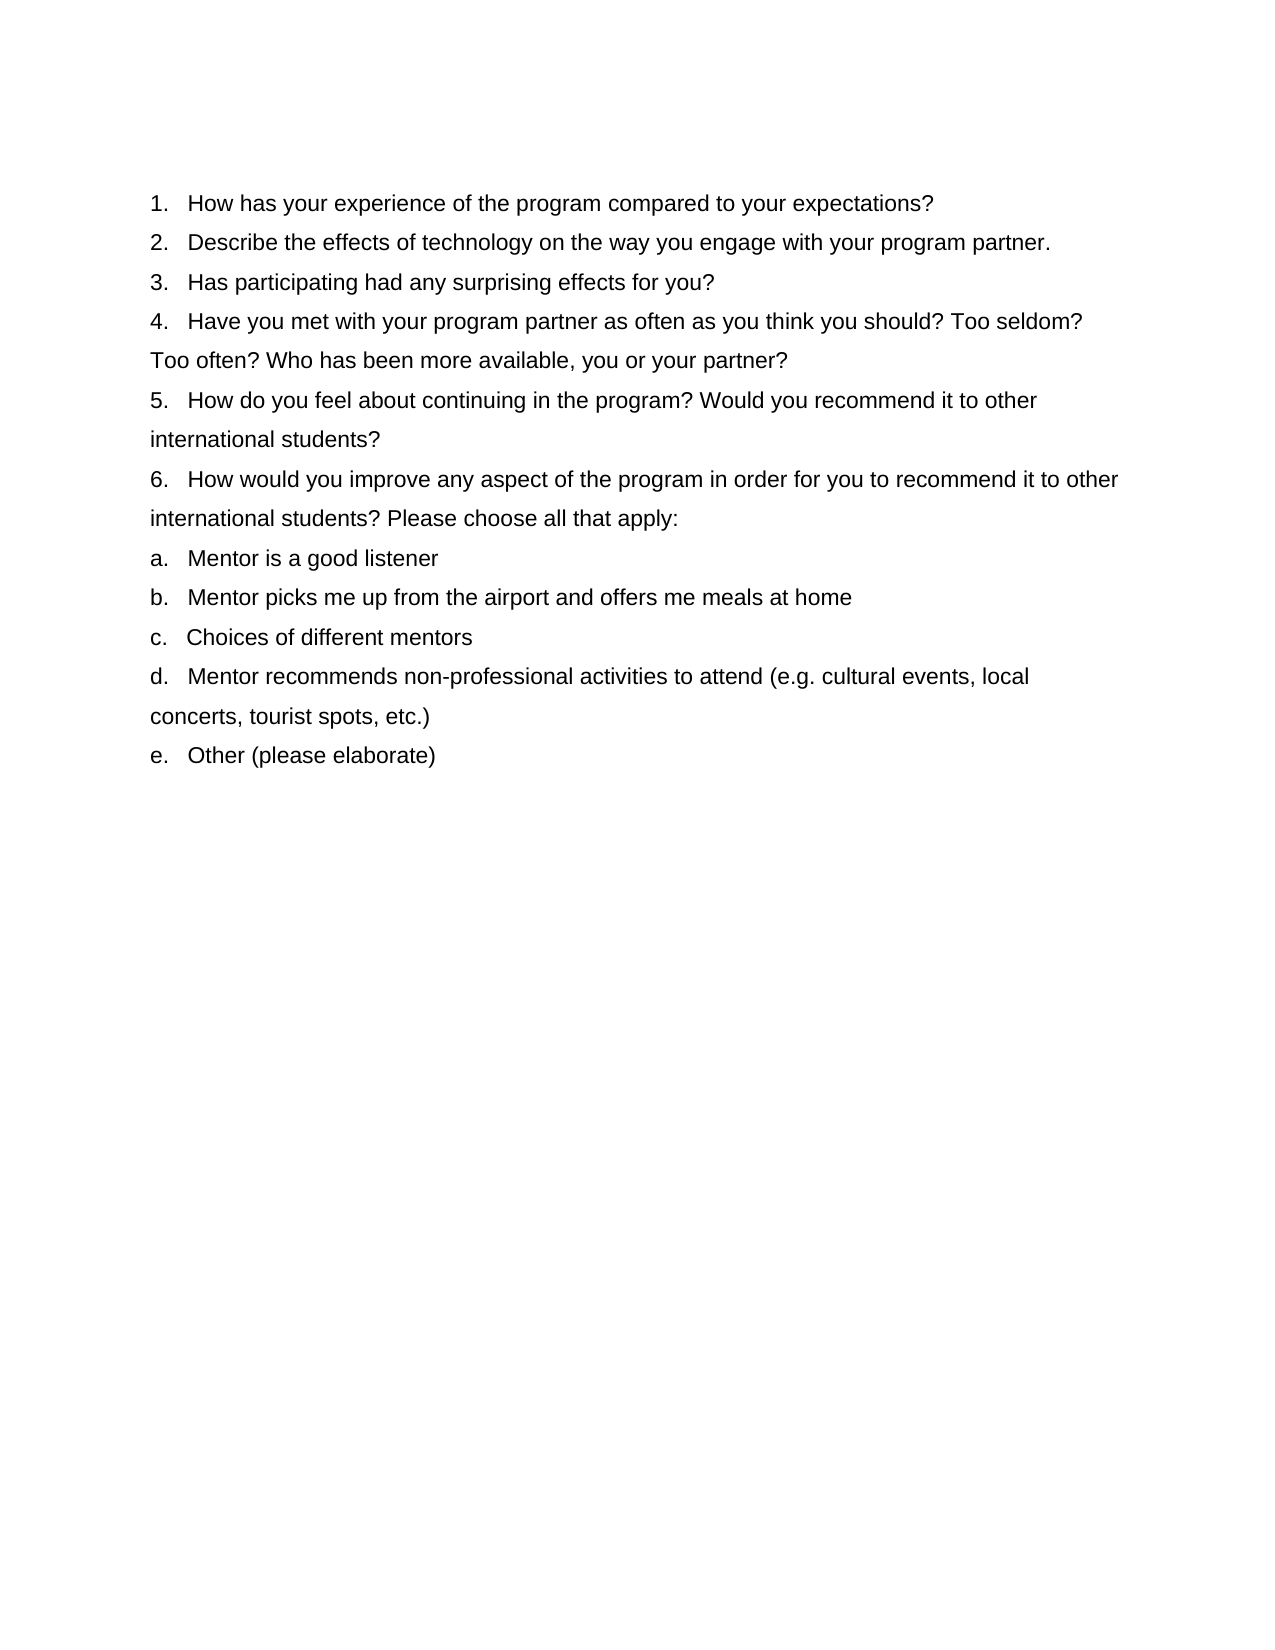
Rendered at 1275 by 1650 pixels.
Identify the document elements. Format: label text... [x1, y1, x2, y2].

text a. Mentor is a good listener [150, 545, 1125, 571]
text 6. How would you improve any aspect of the program in order for you to recommend it to other international students? Please choose all that apply: [150, 466, 1125, 532]
text 4. Have you met with your program partner as often as you think you should? Too seldom? Too often? Who has been more available, you or your partner? [150, 308, 1125, 374]
text c. Choices of different mentors [150, 624, 1125, 650]
text e. Other (please elaborate) [150, 742, 1125, 768]
text 1. How has your experience of the program compared to your expectations? [150, 189, 1125, 216]
text d. Mentor recommends non-professional activities to attend (e.g. cultural events, local concerts, tourist spots, etc.) [150, 663, 1125, 729]
text 5. How do you feel about continuing in the program? Would you recommend it to other international students? [150, 387, 1125, 453]
text 3. Has participating had any surprising effects for you? [150, 268, 1125, 295]
text b. Mentor picks me up from the airport and offers me meals at home [150, 584, 1125, 611]
text 2. Describe the effects of technology on the way you engage with your program partner. [150, 229, 1125, 255]
